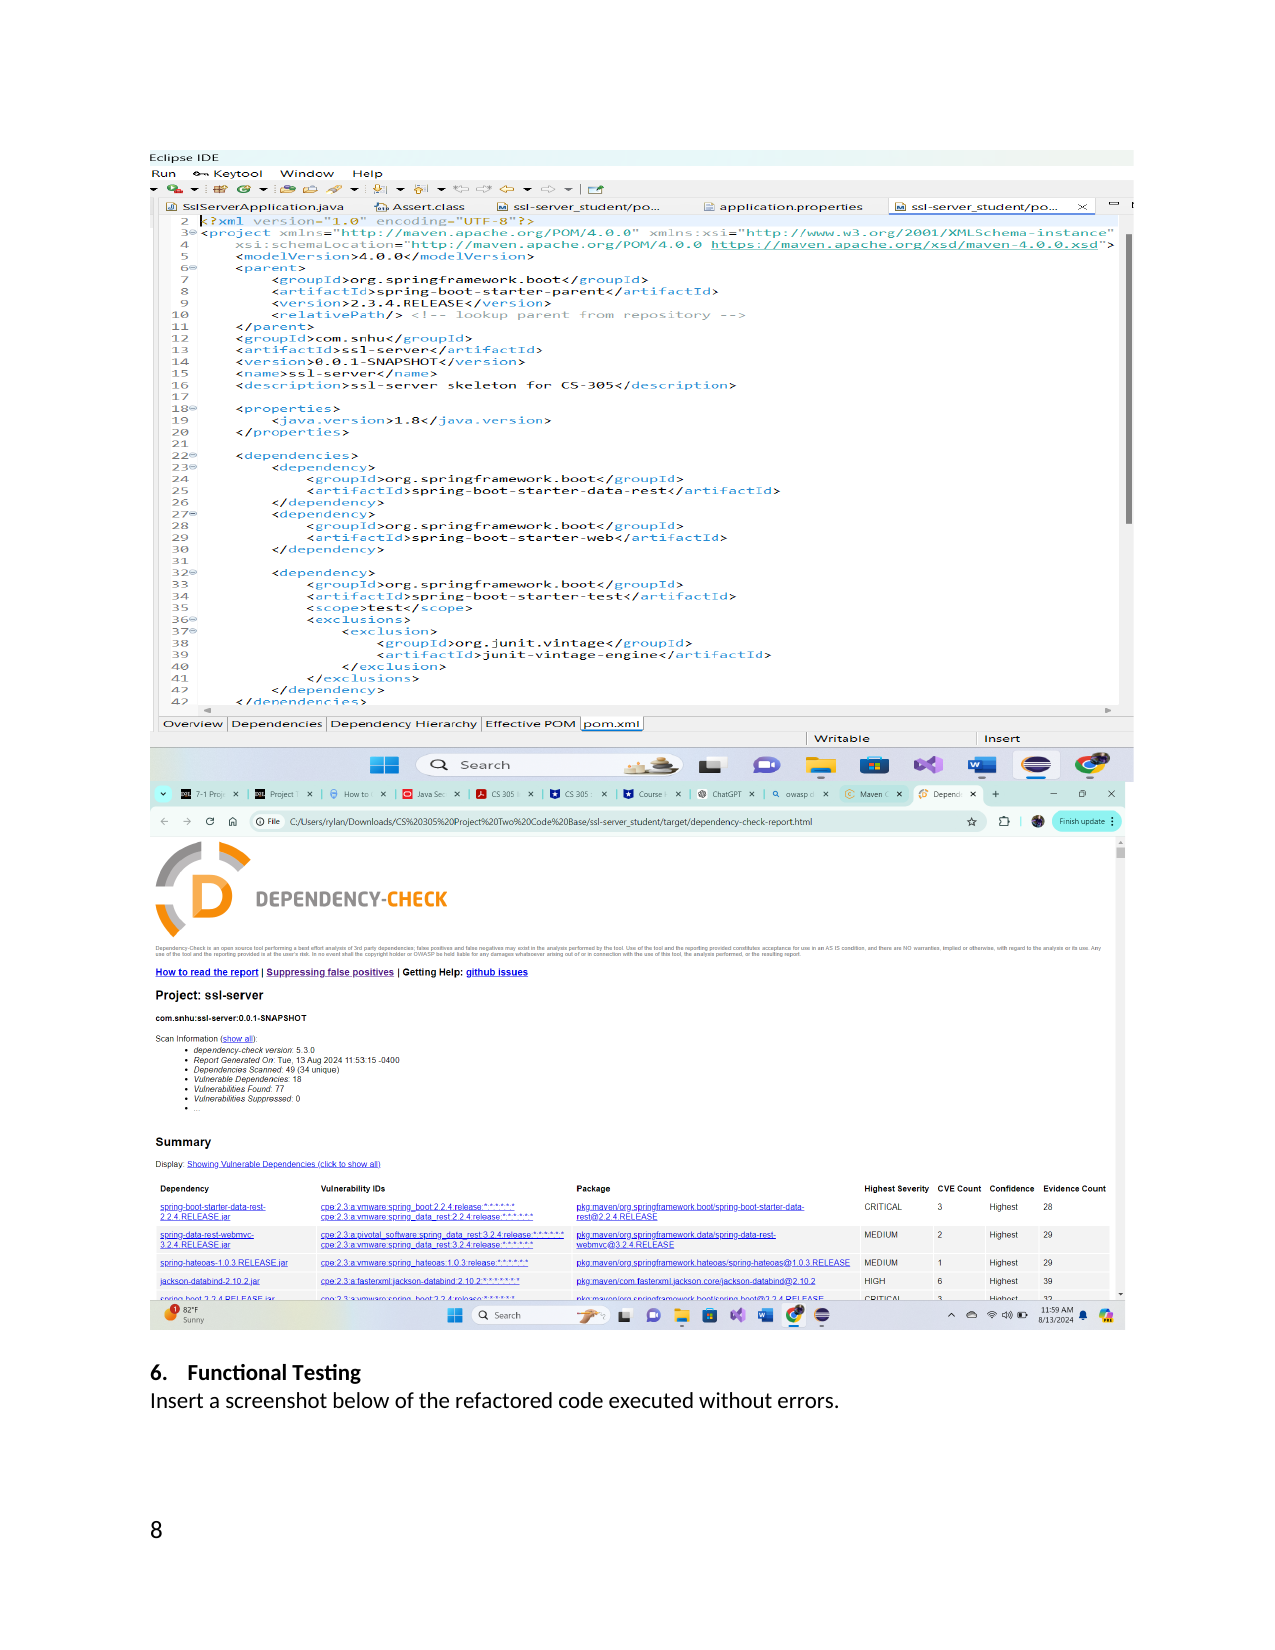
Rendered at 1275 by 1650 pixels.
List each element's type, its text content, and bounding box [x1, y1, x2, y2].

picture [150, 150, 1134, 1330]
text Insert a screenshot below of the refactored code executed without errors. [150, 1386, 1125, 1414]
subtitle Functional Testing [150, 1358, 1125, 1386]
